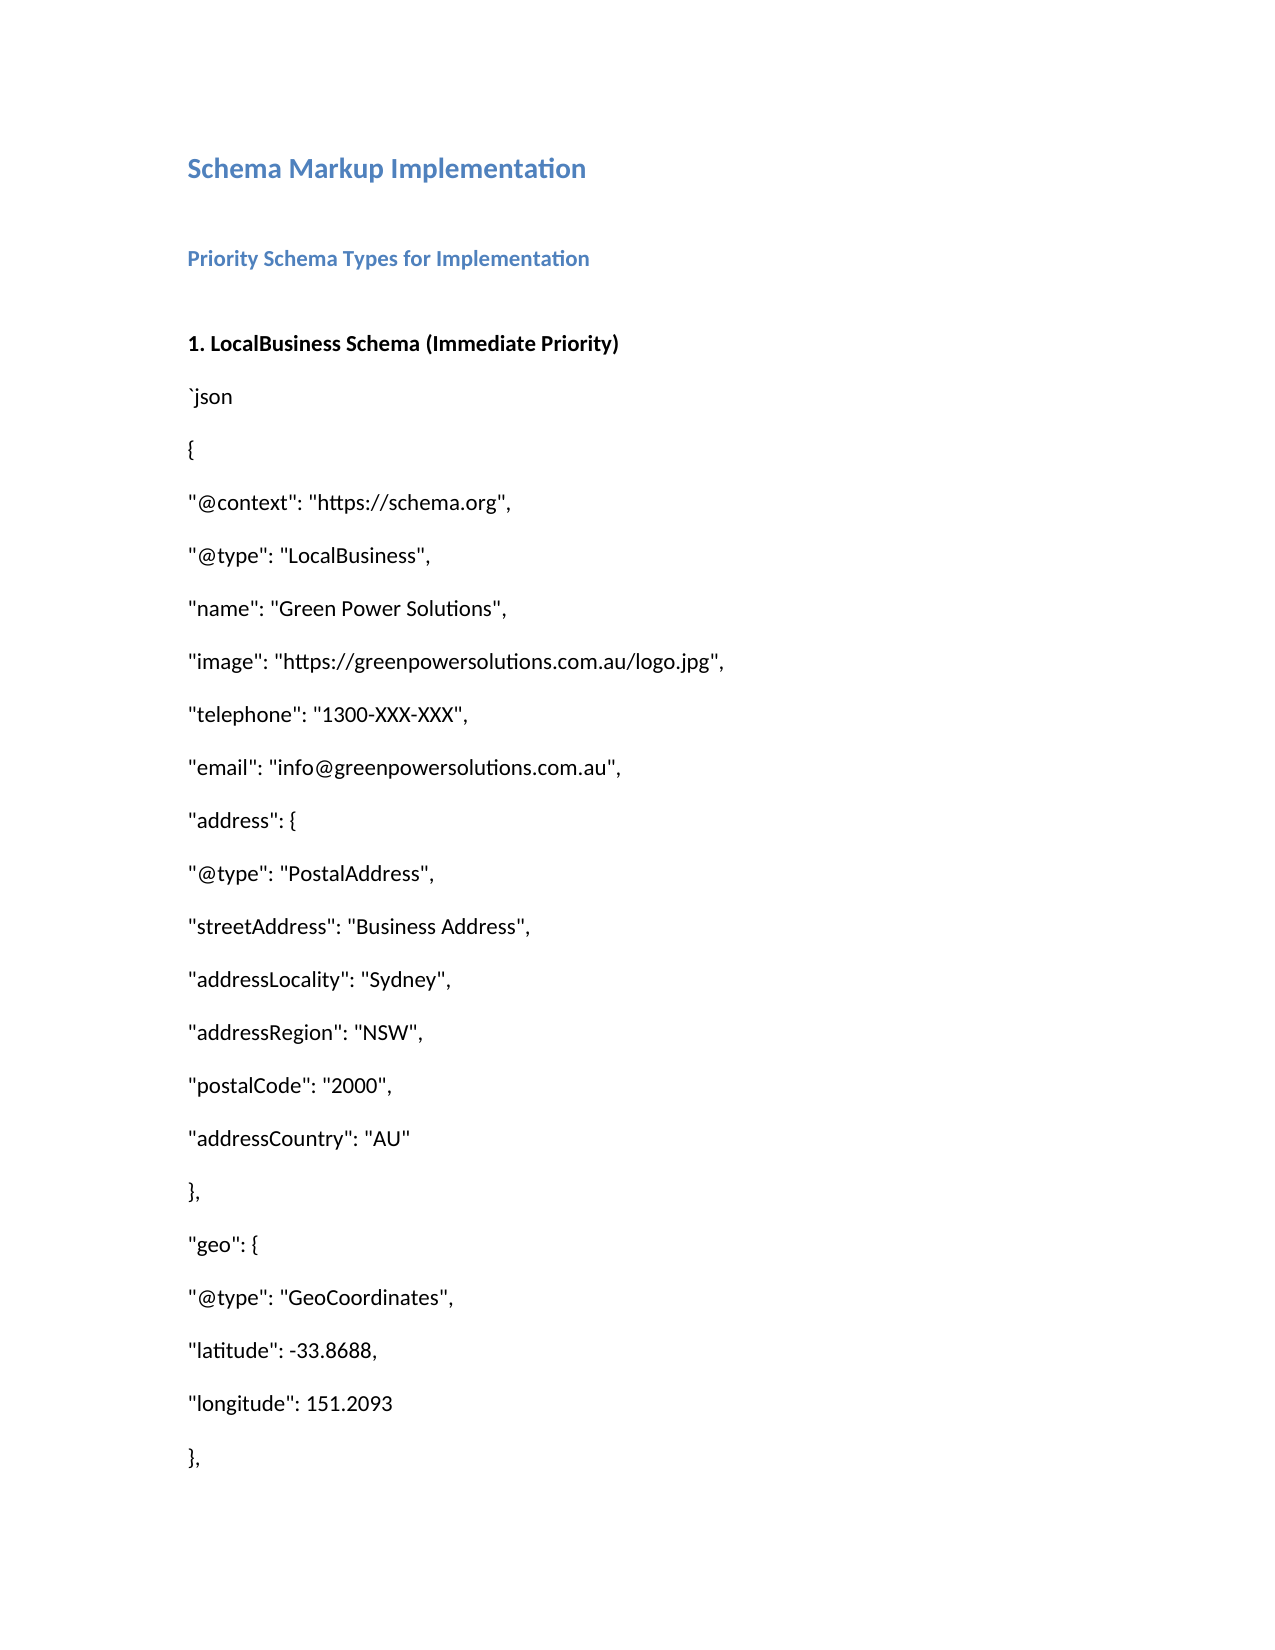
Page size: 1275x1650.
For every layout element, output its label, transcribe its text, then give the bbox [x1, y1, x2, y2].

text }, [187, 1177, 1087, 1206]
text "address": { [187, 806, 1087, 834]
text "addressCountry": "AU" [187, 1124, 1087, 1152]
text "@type": "PostalAddress", [187, 859, 1087, 887]
text }, [187, 1443, 1087, 1471]
text { [187, 435, 1087, 463]
text "image": "https://greenpowersolutions.com.au/logo.jpg", [187, 647, 1087, 675]
subtitle Schema Markup Implementation [187, 150, 1087, 186]
text "email": "info@greenpowersolutions.com.au", [187, 753, 1087, 781]
text "postalCode": "2000", [187, 1071, 1087, 1099]
text "@context": "https://schema.org", [187, 488, 1087, 516]
text "@type": "LocalBusiness", [187, 541, 1087, 569]
text 1. LocalBusiness Schema (Immediate Priority) [187, 329, 1087, 357]
text "latitude": -33.8688, [187, 1337, 1087, 1364]
subtitle Priority Schema Types for Implementation [187, 244, 1087, 272]
text "@type": "GeoCoordinates", [187, 1283, 1087, 1312]
text "geo": { [187, 1231, 1087, 1258]
text "addressLocality": "Sydney", [187, 965, 1087, 993]
text "addressRegion": "NSW", [187, 1018, 1087, 1046]
text "name": "Green Power Solutions", [187, 594, 1087, 622]
text "longitude": 151.2093 [187, 1389, 1087, 1418]
text "telephone": "1300-XXX-XXX", [187, 700, 1087, 728]
text `json [187, 382, 1087, 410]
text "streetAddress": "Business Address", [187, 912, 1087, 940]
